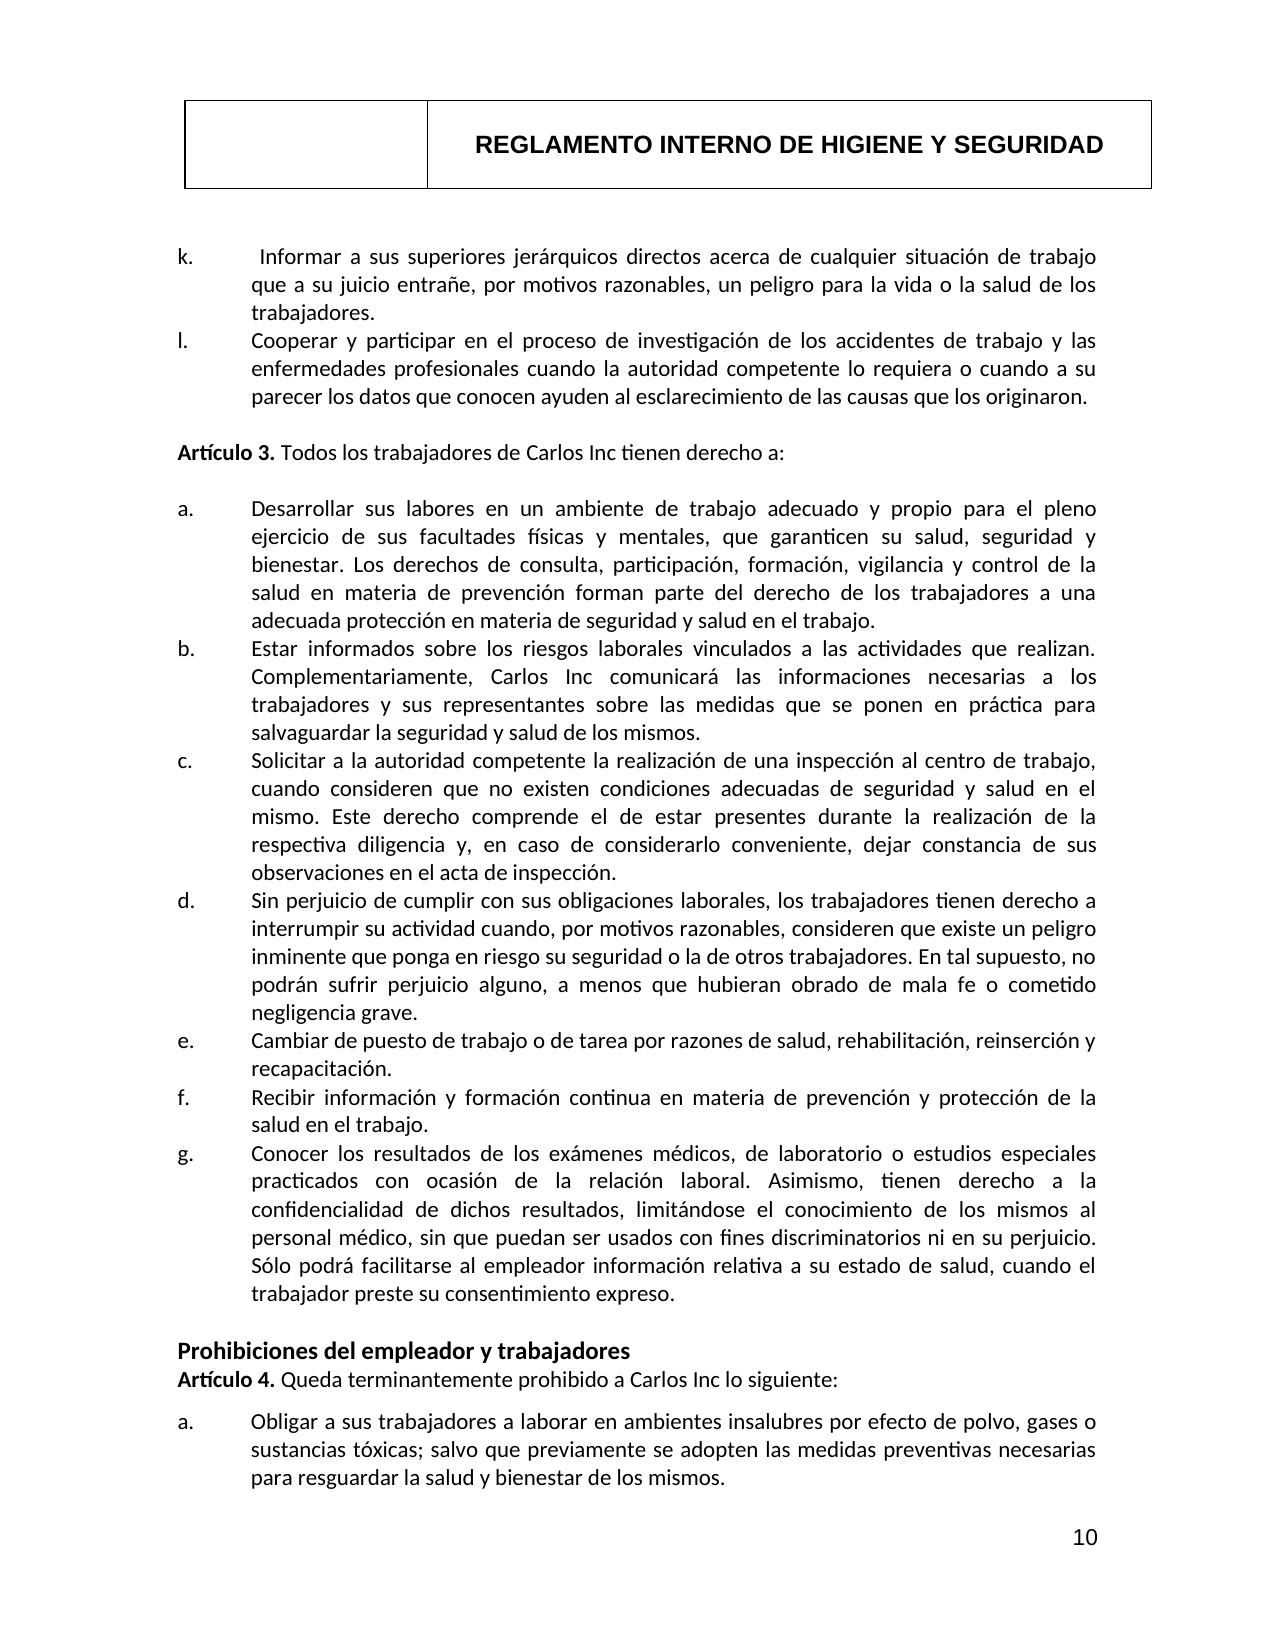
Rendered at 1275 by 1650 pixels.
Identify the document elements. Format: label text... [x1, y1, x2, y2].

text k. Informar a sus superiores jerárquicos directos acerca de cualquier situación de trabajo que a su juicio entrañe, por motivos razonables, un peligro para la vida o la salud de los trabajadores. [177, 242, 1098, 326]
text c. Solicitar a la autoridad competente la realización de una inspección al centro de trabajo, cuando consideren que no existen condiciones adecuadas de seguridad y salud en el mismo. Este derecho comprende el de estar presentes durante la realización de la respectiva diligencia y, en caso de considerarlo conveniente, dejar constancia de sus observaciones en el acta de inspección. [177, 746, 1098, 886]
text e. Cambiar de puesto de trabajo o de tarea por razones de salud, rehabilitación, reinserción y recapacitación. [177, 1027, 1098, 1083]
text a. Obligar a sus trabajadores a laborar en ambientes insalubres por efecto de polvo, gases o sustancias tóxicas; salvo que previamente se adopten las medidas preventivas necesarias para resguardar la salud y bienestar de los mismos. [177, 1407, 1098, 1491]
text b. Estar informados sobre los riesgos laborales vinculados a las actividades que realizan. Complementariamente, Carlos Inc comunicará las informaciones necesarias a los trabajadores y sus representantes sobre las medidas que se ponen en práctica para salvaguardar la seguridad y salud de los mismos. [177, 634, 1098, 746]
text d. Sin perjuicio de cumplir con sus obligaciones laborales, los trabajadores tienen derecho a interrumpir su actividad cuando, por motivos razonables, consideren que existe un peligro inminente que ponga en riesgo su seguridad o la de otros trabajadores. En tal supuesto, no podrán sufrir perjuicio alguno, a menos que hubieran obrado de mala fe o cometido negligencia grave. [177, 886, 1098, 1027]
subtitle Prohibiciones del empleador y trabajadores [177, 1335, 1098, 1365]
text f. Recibir información y formación continua en materia de prevención y protección de la salud en el trabajo. [177, 1083, 1098, 1139]
text g. Conocer los resultados de los exámenes médicos, de laboratorio o estudios especiales practicados con ocasión de la relación laboral. Asimismo, tienen derecho a la confidencialidad de dichos resultados, limitándose el conocimiento de los mismos al personal médico, sin que puedan ser usados con fines discriminatorios ni en su perjuicio. Sólo podrá facilitarse al empleador información relativa a su estado de salud, cuando el trabajador preste su consentimiento expreso. [177, 1139, 1098, 1307]
text Artículo 3. Todos los trabajadores de Carlos Inc tienen derecho a: [177, 438, 1098, 466]
text Artículo 4. Queda terminantemente prohibido a Carlos Inc lo siguiente: [177, 1365, 1098, 1393]
text l. Cooperar y participar en el proceso de investigación de los accidentes de trabajo y las enfermedades profesionales cuando la autoridad competente lo requiera o cuando a su parecer los datos que conocen ayuden al esclarecimiento de las causas que los originaron. [177, 326, 1098, 410]
text a. Desarrollar sus labores en un ambiente de trabajo adecuado y propio para el pleno ejercicio de sus facultades físicas y mentales, que garanticen su salud, seguridad y bienestar. Los derechos de consulta, participación, formación, vigilancia y control de la salud en materia de prevención forman parte del derecho de los trabajadores a una adecuada protección en materia de seguridad y salud en el trabajo. [177, 494, 1098, 634]
